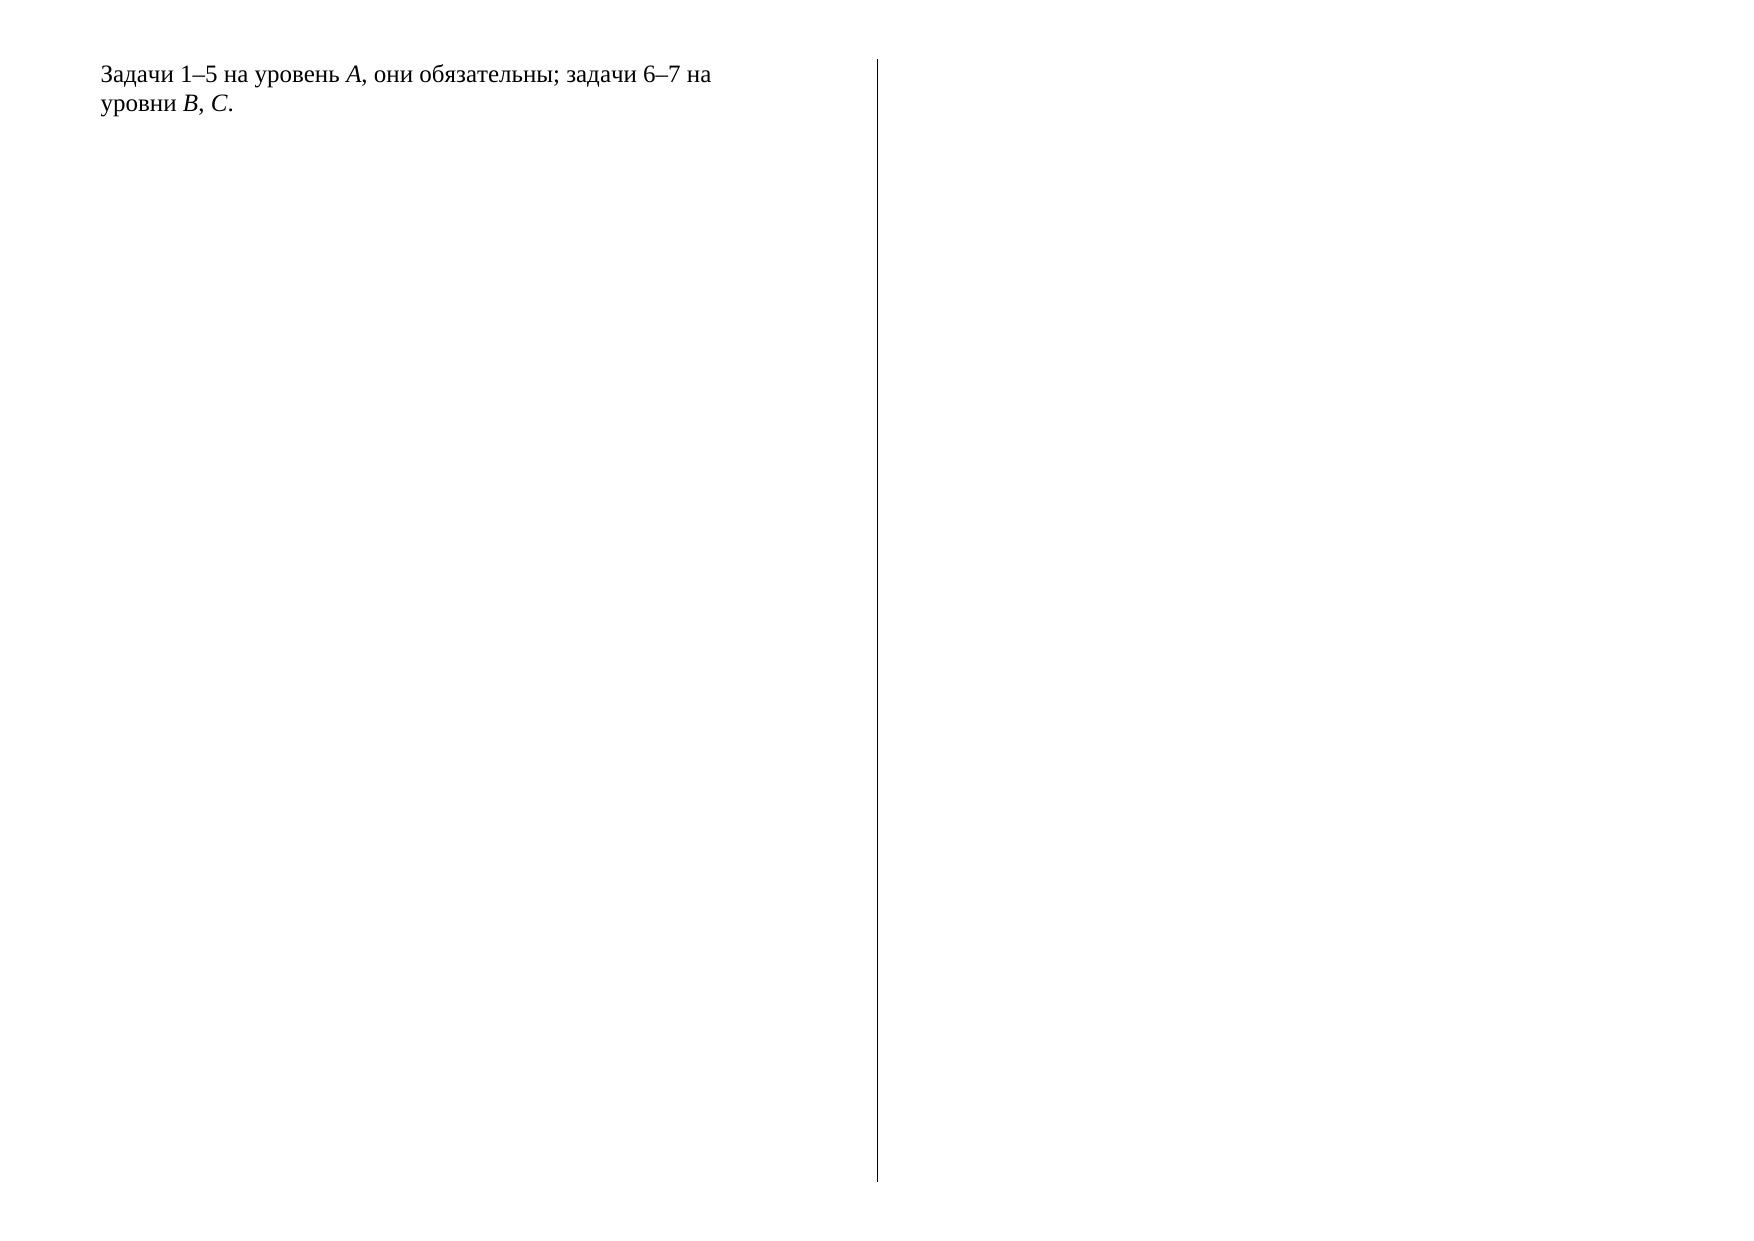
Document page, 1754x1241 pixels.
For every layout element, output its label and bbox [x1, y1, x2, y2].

text [100, 59, 777, 117]
